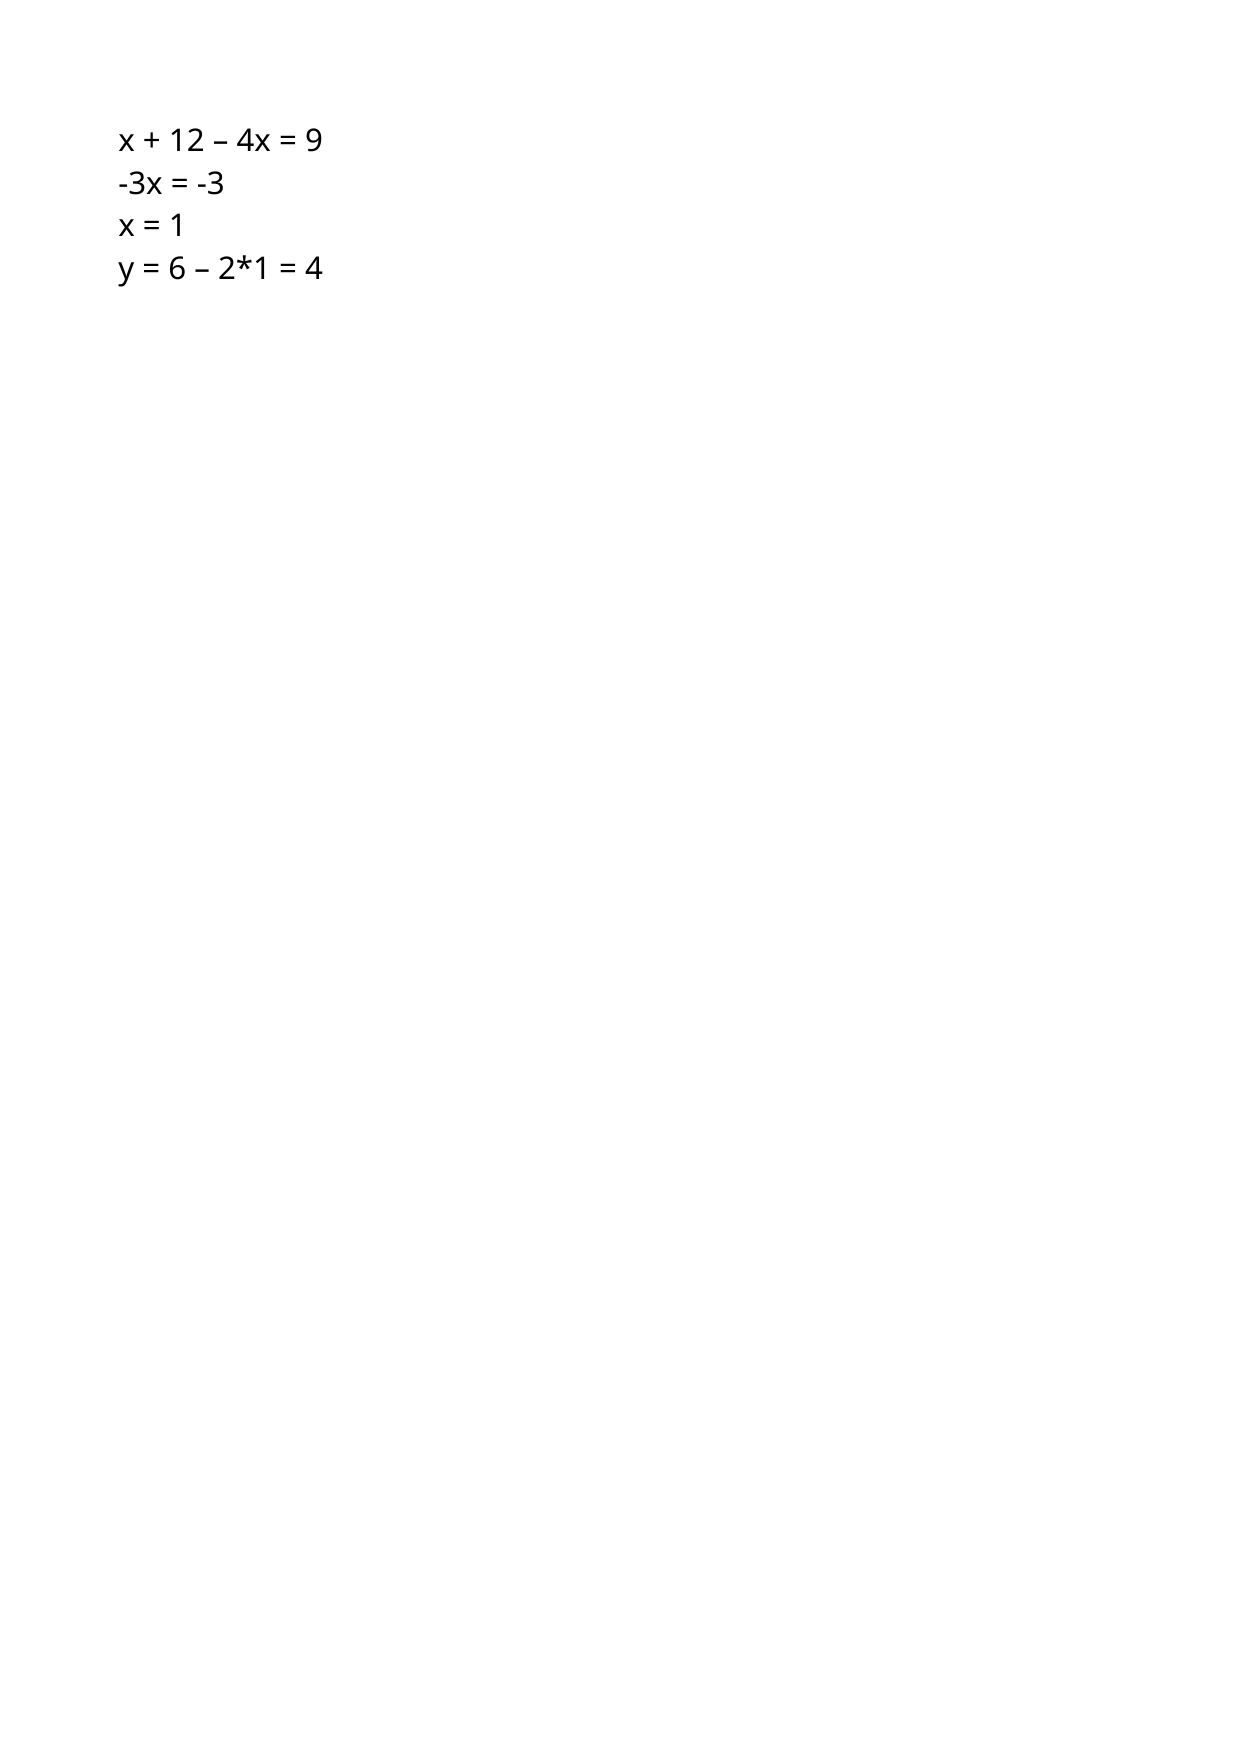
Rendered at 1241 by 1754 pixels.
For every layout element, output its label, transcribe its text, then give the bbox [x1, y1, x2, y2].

text x = 1 [118, 203, 1122, 246]
text -3x = -3 [118, 161, 1122, 203]
text y = 6 – 2*1 = 4 [118, 246, 1122, 288]
text x + 12 – 4x = 9 [118, 118, 1122, 161]
